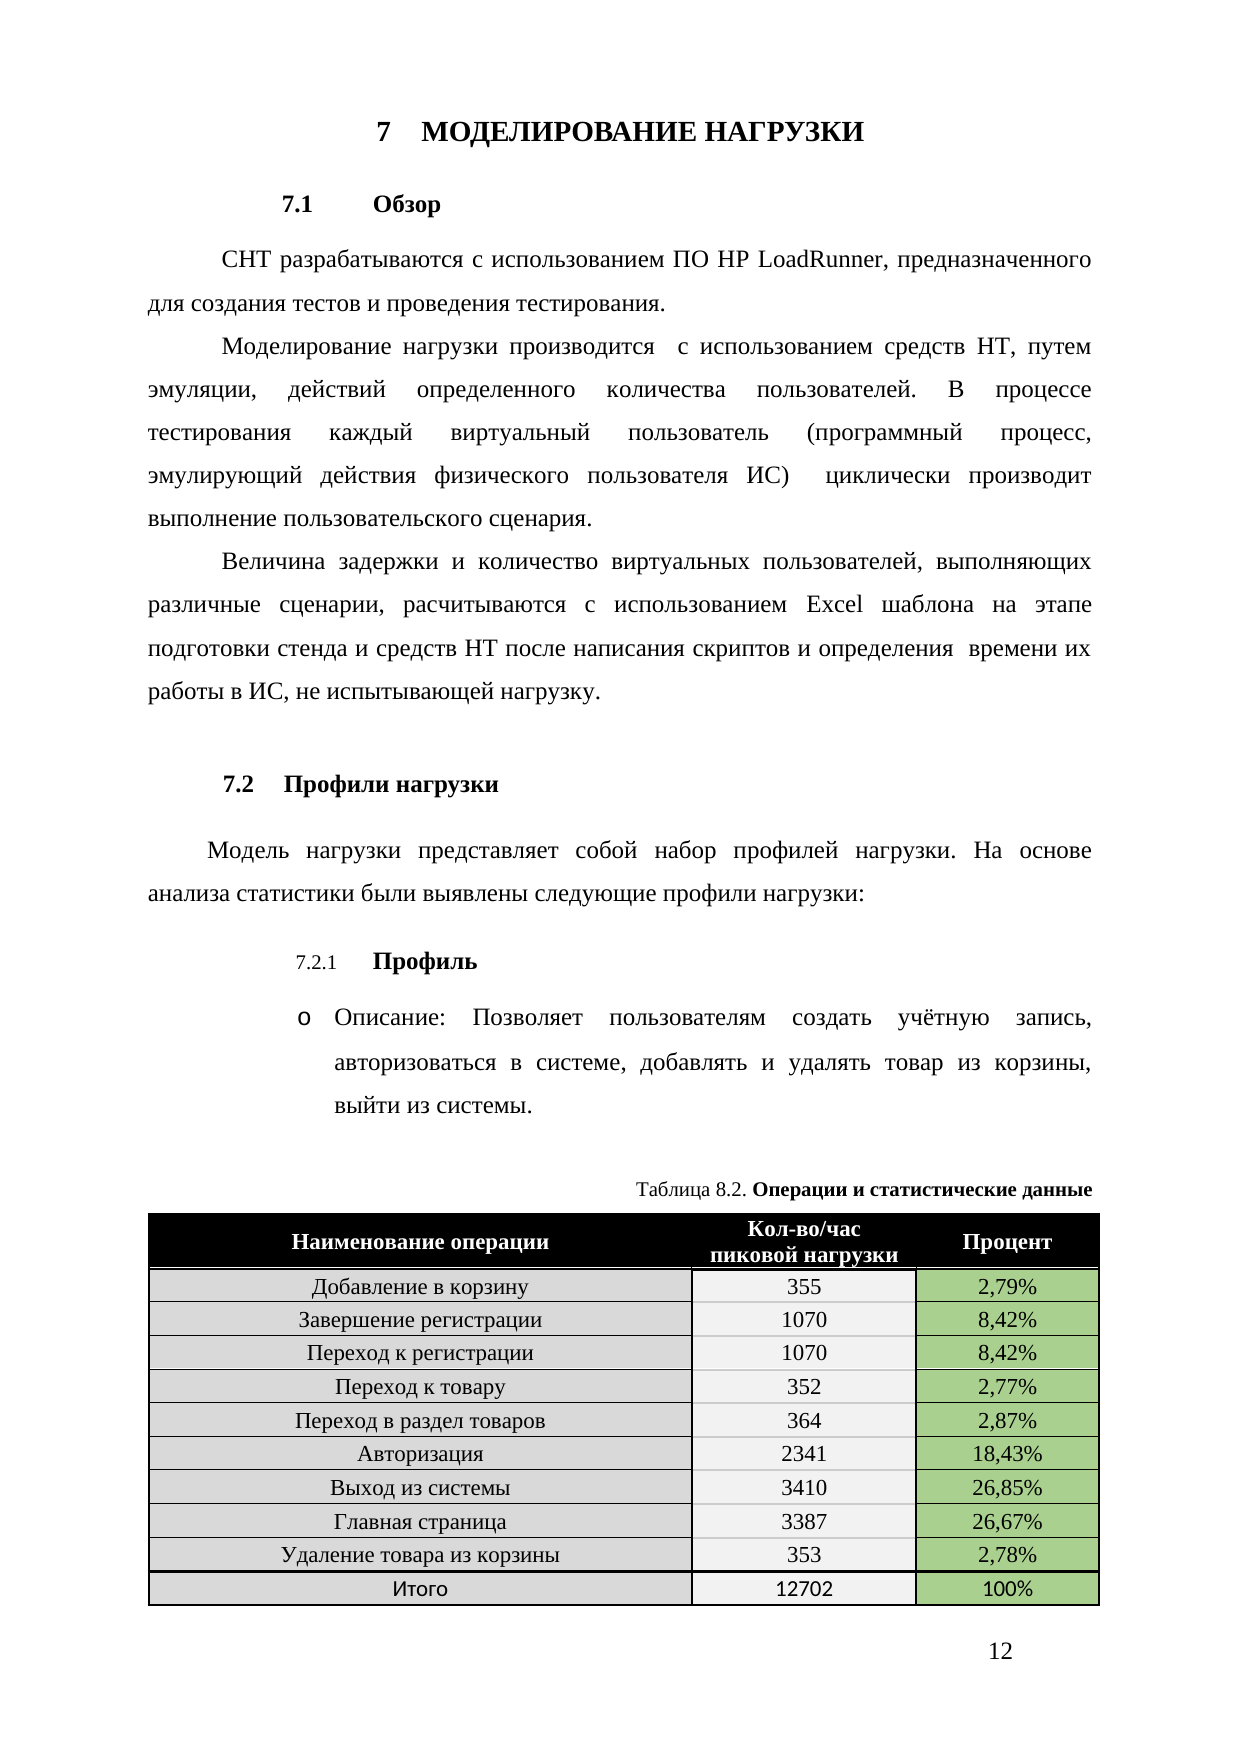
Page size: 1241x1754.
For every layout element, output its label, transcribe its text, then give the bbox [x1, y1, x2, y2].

table_cell 8,42% [917, 1302, 1098, 1335]
table_cell 2,87% [917, 1403, 1098, 1436]
text Модель нагрузки представляет собой набор профилей нагрузки. На основе анализа статистики были выявлены следующие профили нагрузки: [148, 835, 1092, 907]
table_header Кол-во/час пиковой нагрузки [692, 1215, 916, 1267]
table_cell Завершение регистрации [150, 1302, 691, 1335]
table_cell 2,78% [917, 1538, 1098, 1570]
subtitle Профили нагрузки [223, 769, 1092, 798]
table_cell 3410 [693, 1471, 915, 1503]
table_cell 18,43% [917, 1437, 1098, 1469]
table_cell 352 [693, 1371, 915, 1402]
text Таблица 8.2. Операции и статистические данные [148, 1177, 1092, 1201]
table_header Наименование операции [150, 1215, 691, 1267]
table_cell 364 [693, 1404, 915, 1436]
list Описание: Позволяет пользователям создать учётную запись, авторизоваться в системе, добавлять и удалять товар из корзины, выйти из системы. [297, 1002, 1092, 1119]
table_cell Добавление в корзину [150, 1270, 691, 1301]
table_cell Переход к товару [150, 1370, 691, 1402]
table_cell 26,85% [917, 1470, 1098, 1503]
table_cell 2,79% [917, 1270, 1098, 1301]
table_cell 1070 [693, 1303, 915, 1335]
table_cell Главная страница [150, 1504, 691, 1537]
table_cell 12702 [693, 1573, 915, 1604]
table_cell Авторизация [150, 1437, 691, 1469]
table_cell 3387 [693, 1505, 915, 1537]
table_cell 100% [917, 1573, 1098, 1604]
table_cell 1070 [693, 1337, 915, 1368]
table_cell Удаление товара из корзины [150, 1538, 691, 1570]
table_cell 2,77% [917, 1370, 1098, 1402]
table_cell Переход в раздел товаров [150, 1403, 691, 1436]
subtitle Профиль [236, 946, 1092, 975]
table_cell 355 [693, 1271, 915, 1301]
text СНТ разрабатываются с использованием ПО НР LoadRunner, предназначенного для создания тестов и проведения тестирования. [148, 244, 1092, 316]
table_cell 353 [693, 1539, 915, 1570]
text Величина задержки и количество виртуальных пользователей, выполняющих различные сценарии, расчитываются с использованием Excel шаблона на этапе подготовки стенда и средств НТ после написания скриптов и определения времени их работы в ИС, не испытывающей нагрузку. [148, 546, 1092, 704]
table_cell 8,42% [917, 1336, 1098, 1368]
table_cell Выход из системы [150, 1470, 691, 1503]
table_cell 2341 [693, 1438, 915, 1469]
table_cell Переход к регистрации [150, 1336, 691, 1368]
table_cell Итого [150, 1573, 691, 1604]
table_cell 26,67% [917, 1504, 1098, 1537]
text Моделирование нагрузки производится с использованием средств НТ, путем эмуляции, действий определенного количества пользователей. В процессе тестирования каждый виртуальный пользователь (программный процесс, эмулирующий действия физического пользователя ИС) циклически производит выполнение пользовательского сценария. [148, 331, 1092, 532]
table_header Процент [917, 1215, 1098, 1267]
subtitle Обзор [222, 189, 1092, 218]
subtitle Моделирование нагрузки [148, 114, 1092, 147]
